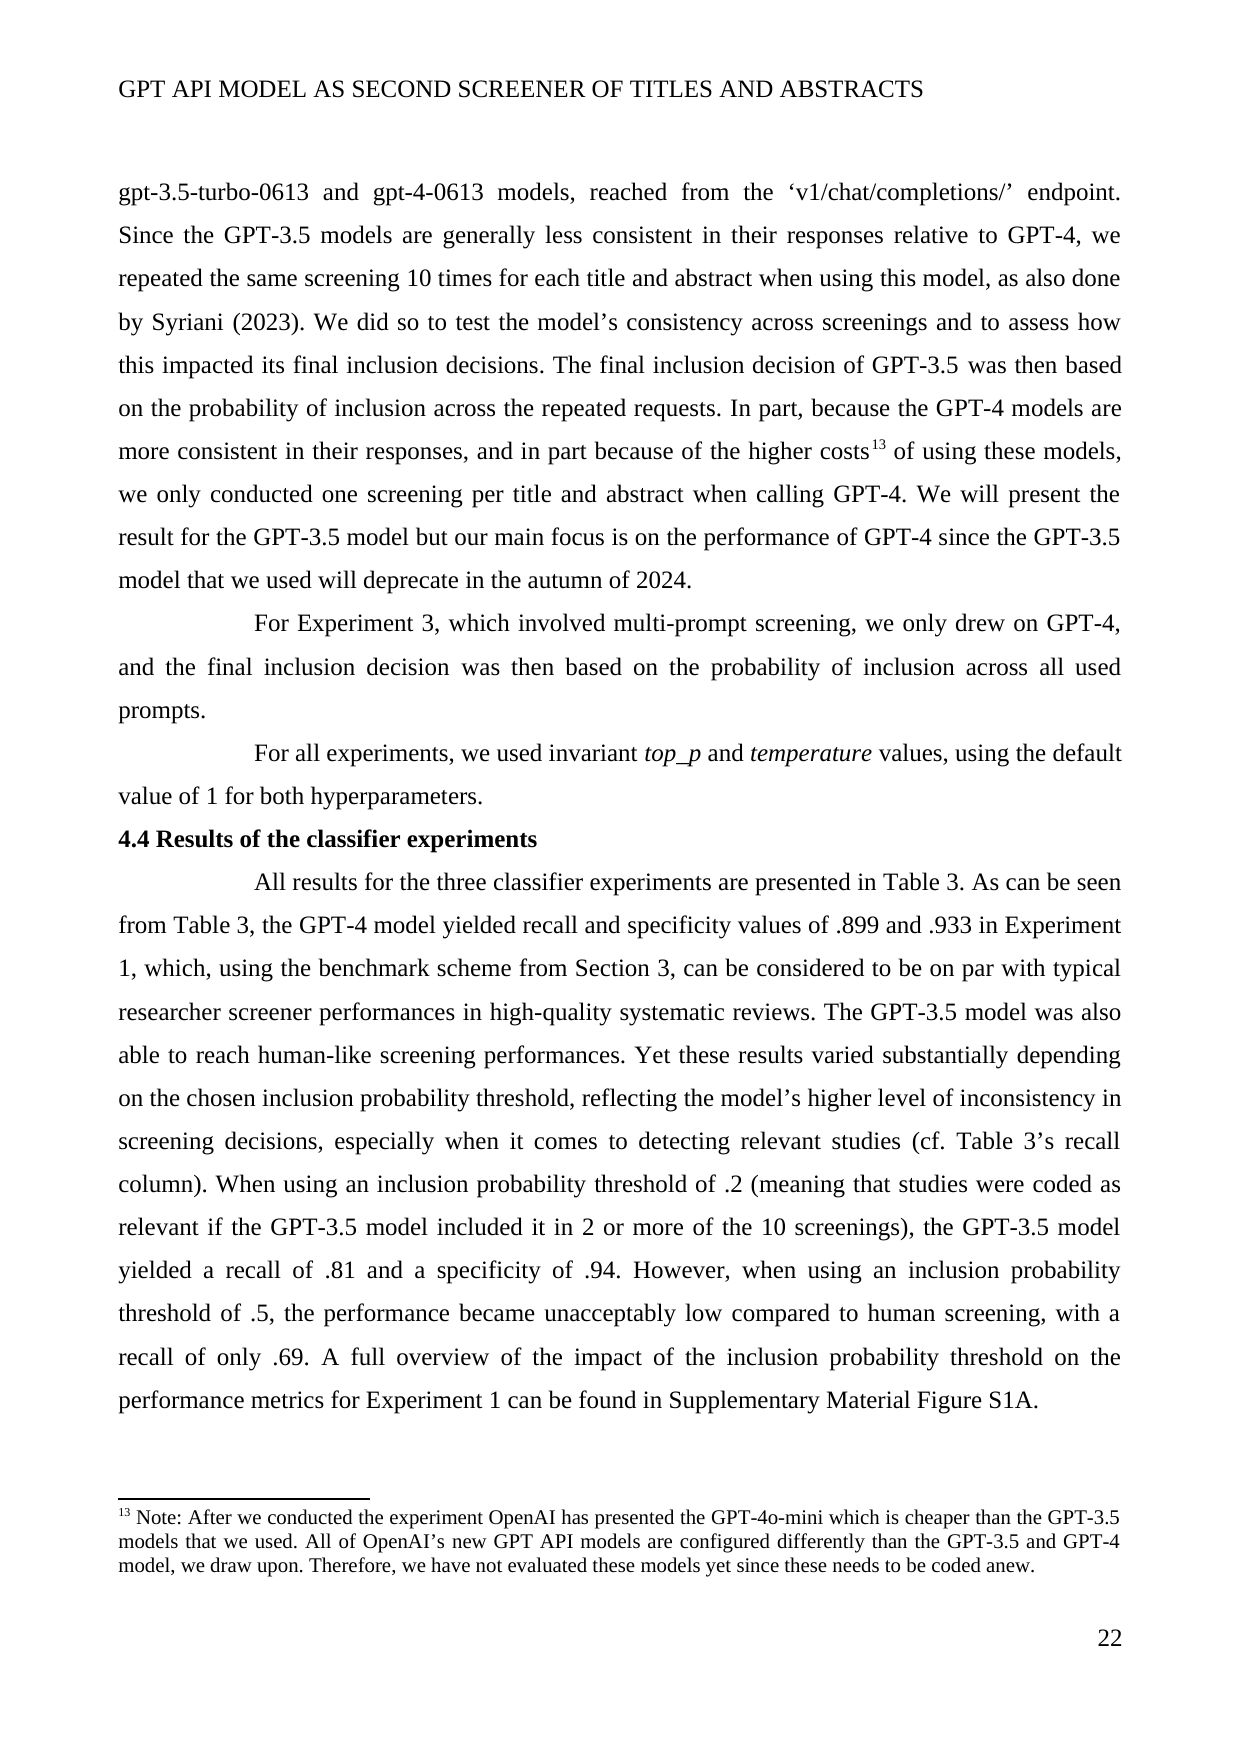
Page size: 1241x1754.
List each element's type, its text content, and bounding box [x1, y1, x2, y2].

text For Experiment 3, which involved multi-prompt screening, we only drew on GPT-4, and the final inclusion decision was then based on the probability of inclusion across all used prompts. [118, 608, 1122, 723]
text All results for the three classifier experiments are presented in Table 3. As can be seen from Table 3, the GPT-4 model yielded recall and specificity values of .899 and .933 in Experiment 1, which, using the benchmark scheme from Section 3, can be considered to be on par with typical researcher screener performances in high-quality systematic reviews. The GPT-3.5 model was also able to reach human-like screening performances. Yet these results varied substantially depending on the chosen inclusion probability threshold, reflecting the model’s higher level of inconsistency in screening decisions, especially when it comes to detecting relevant studies (cf. Table 3’s recall column). When using an inclusion probability threshold of .2 (meaning that studies were coded as relevant if the GPT-3.5 model included it in 2 or more of the 10 screenings), the GPT-3.5 model yielded a recall of .81 and a specificity of .94. However, when using an inclusion probability threshold of .5, the performance became unacceptably low compared to human screening, with a recall of only .69. A full overview of the impact of the inclusion probability threshold on the performance metrics for Experiment 1 can be found in Supplementary Material Figure S1A. [118, 867, 1122, 1413]
text 4.4 Results of the classifier experiments [118, 824, 1122, 853]
text For all experiments, we used invariant top_p and temperature values, using the default value of 1 for both hyperparameters. [118, 738, 1122, 810]
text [118, 177, 1122, 594]
